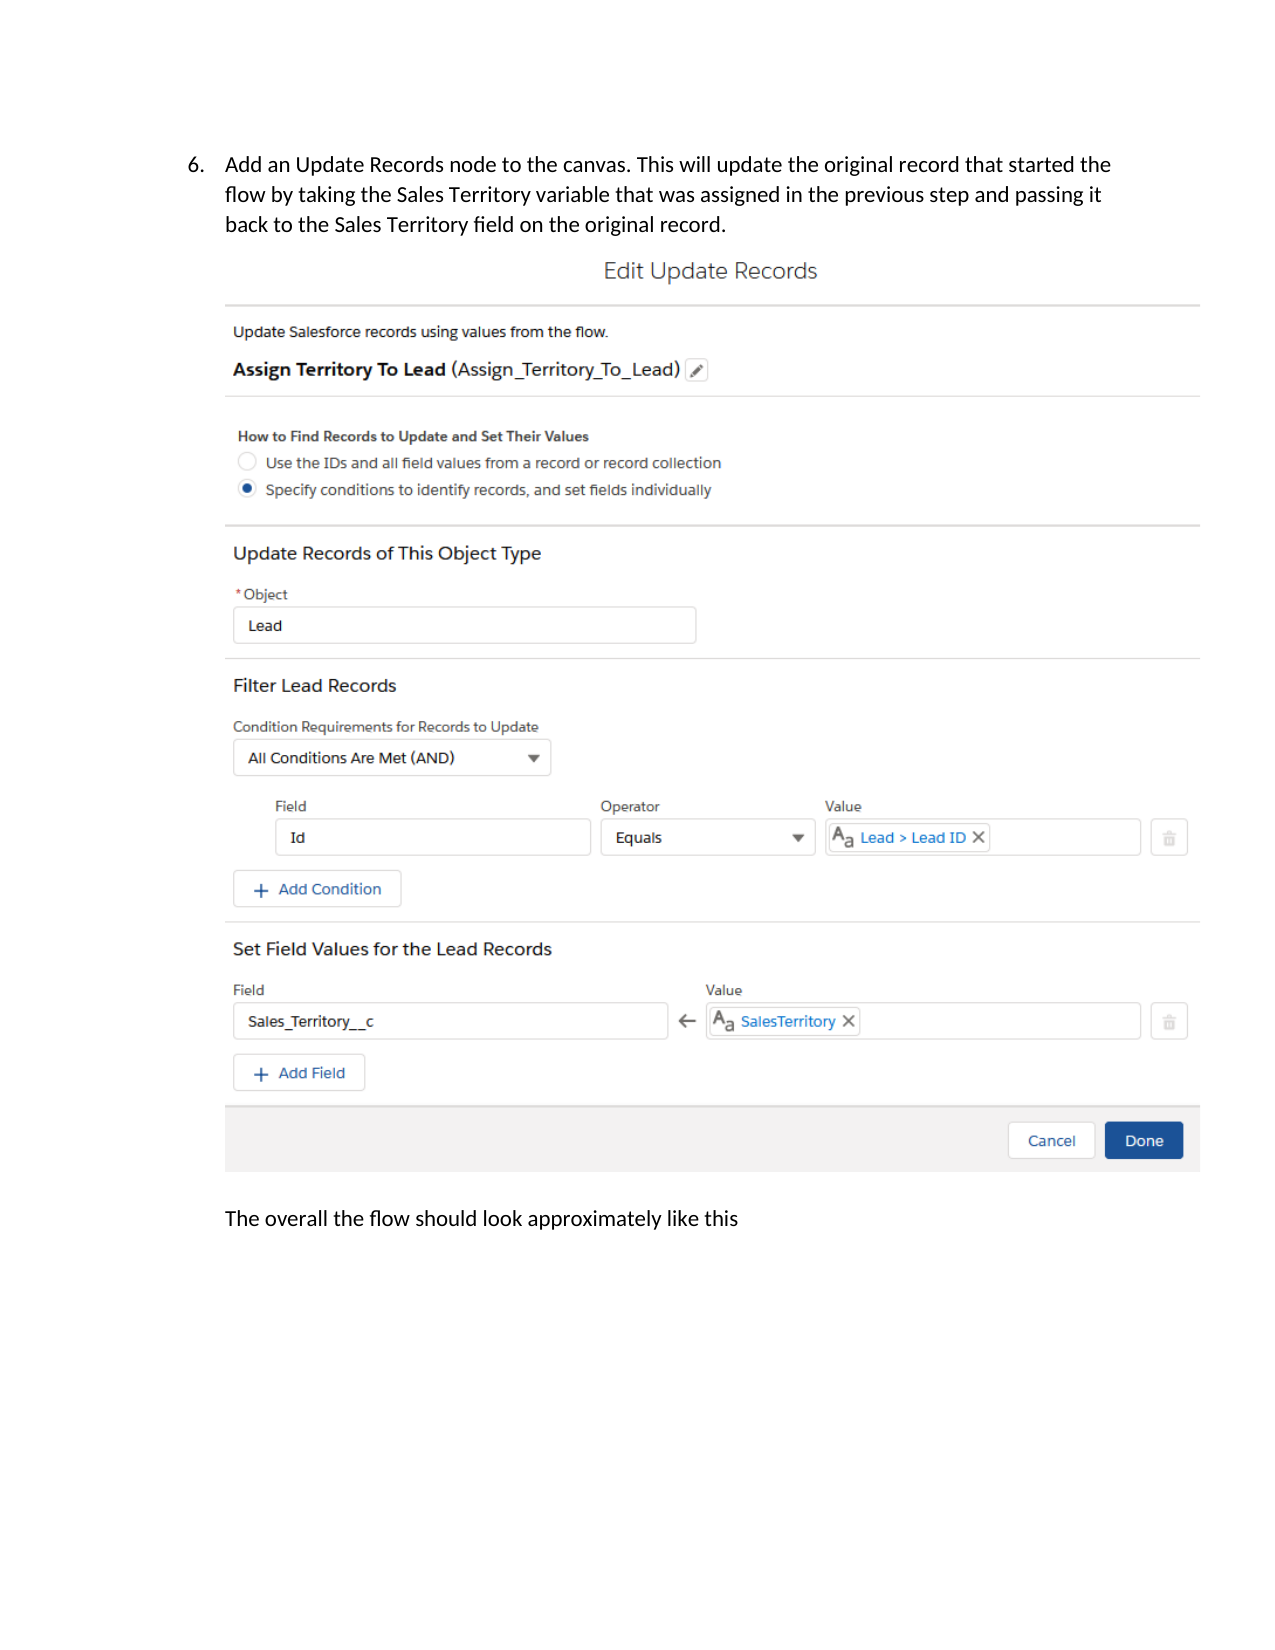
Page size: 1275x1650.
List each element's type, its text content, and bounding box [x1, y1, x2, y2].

picture [225, 240, 1200, 1172]
list The overall the flow should look approximately like this [225, 1204, 1125, 1232]
list Add an Update Records node to the canvas. This will update the original record that started the flow by taking the Sales Territory variable that was assigned in the previous step and passing it back to the Sales Territory field on the original record. [187, 150, 1125, 238]
